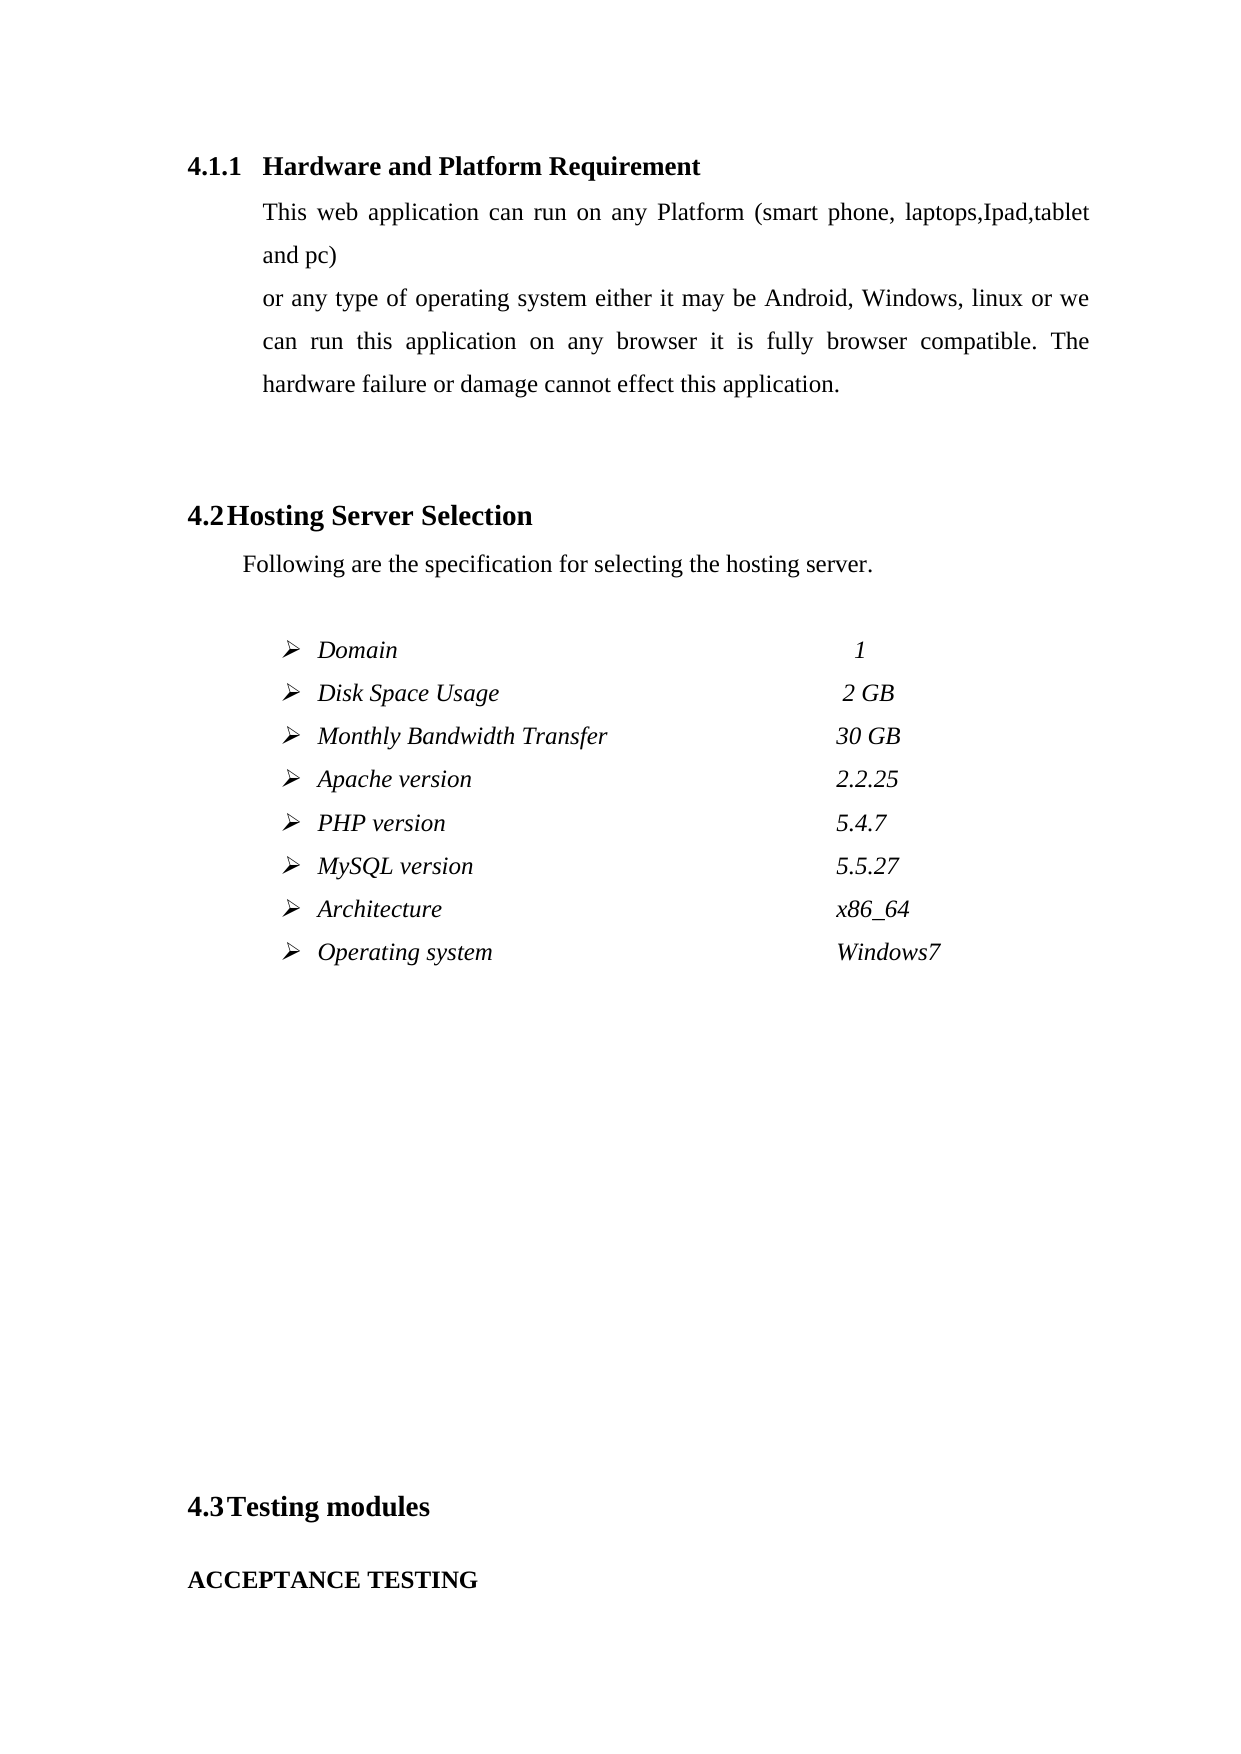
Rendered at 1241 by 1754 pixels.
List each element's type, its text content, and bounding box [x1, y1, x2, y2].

list Operating system Windows7 [280, 937, 1090, 966]
list Domain 1 [280, 635, 1090, 664]
list Following are the specification for selecting the hosting server. [242, 549, 1090, 578]
list Architecture x86_64 [280, 894, 1090, 923]
list or any type of operating system either it may be Android, Windows, linux or we can run this application on any browser it is fully browser compatible. The hardware failure or damage cannot effect this application. [262, 283, 1090, 398]
list MySQL version 5.5.27 [280, 851, 1090, 879]
list Testing modules [187, 1489, 1090, 1523]
list Hosting Server Selection [187, 498, 1090, 532]
list This web application can run on any Platform (smart phone, laptops,Ipad,tablet and pc) [262, 197, 1090, 268]
text ACCEPTANCE TESTING [187, 1565, 1090, 1593]
list Disk Space Usage 2 GB [280, 678, 1090, 707]
list PHP version 5.4.7 [280, 808, 1090, 836]
list Apache version 2.2.25 [280, 764, 1090, 793]
list Hardware and Platform Requirement [187, 150, 1090, 181]
list Monthly Bandwidth Transfer 30 GB [280, 721, 1090, 750]
